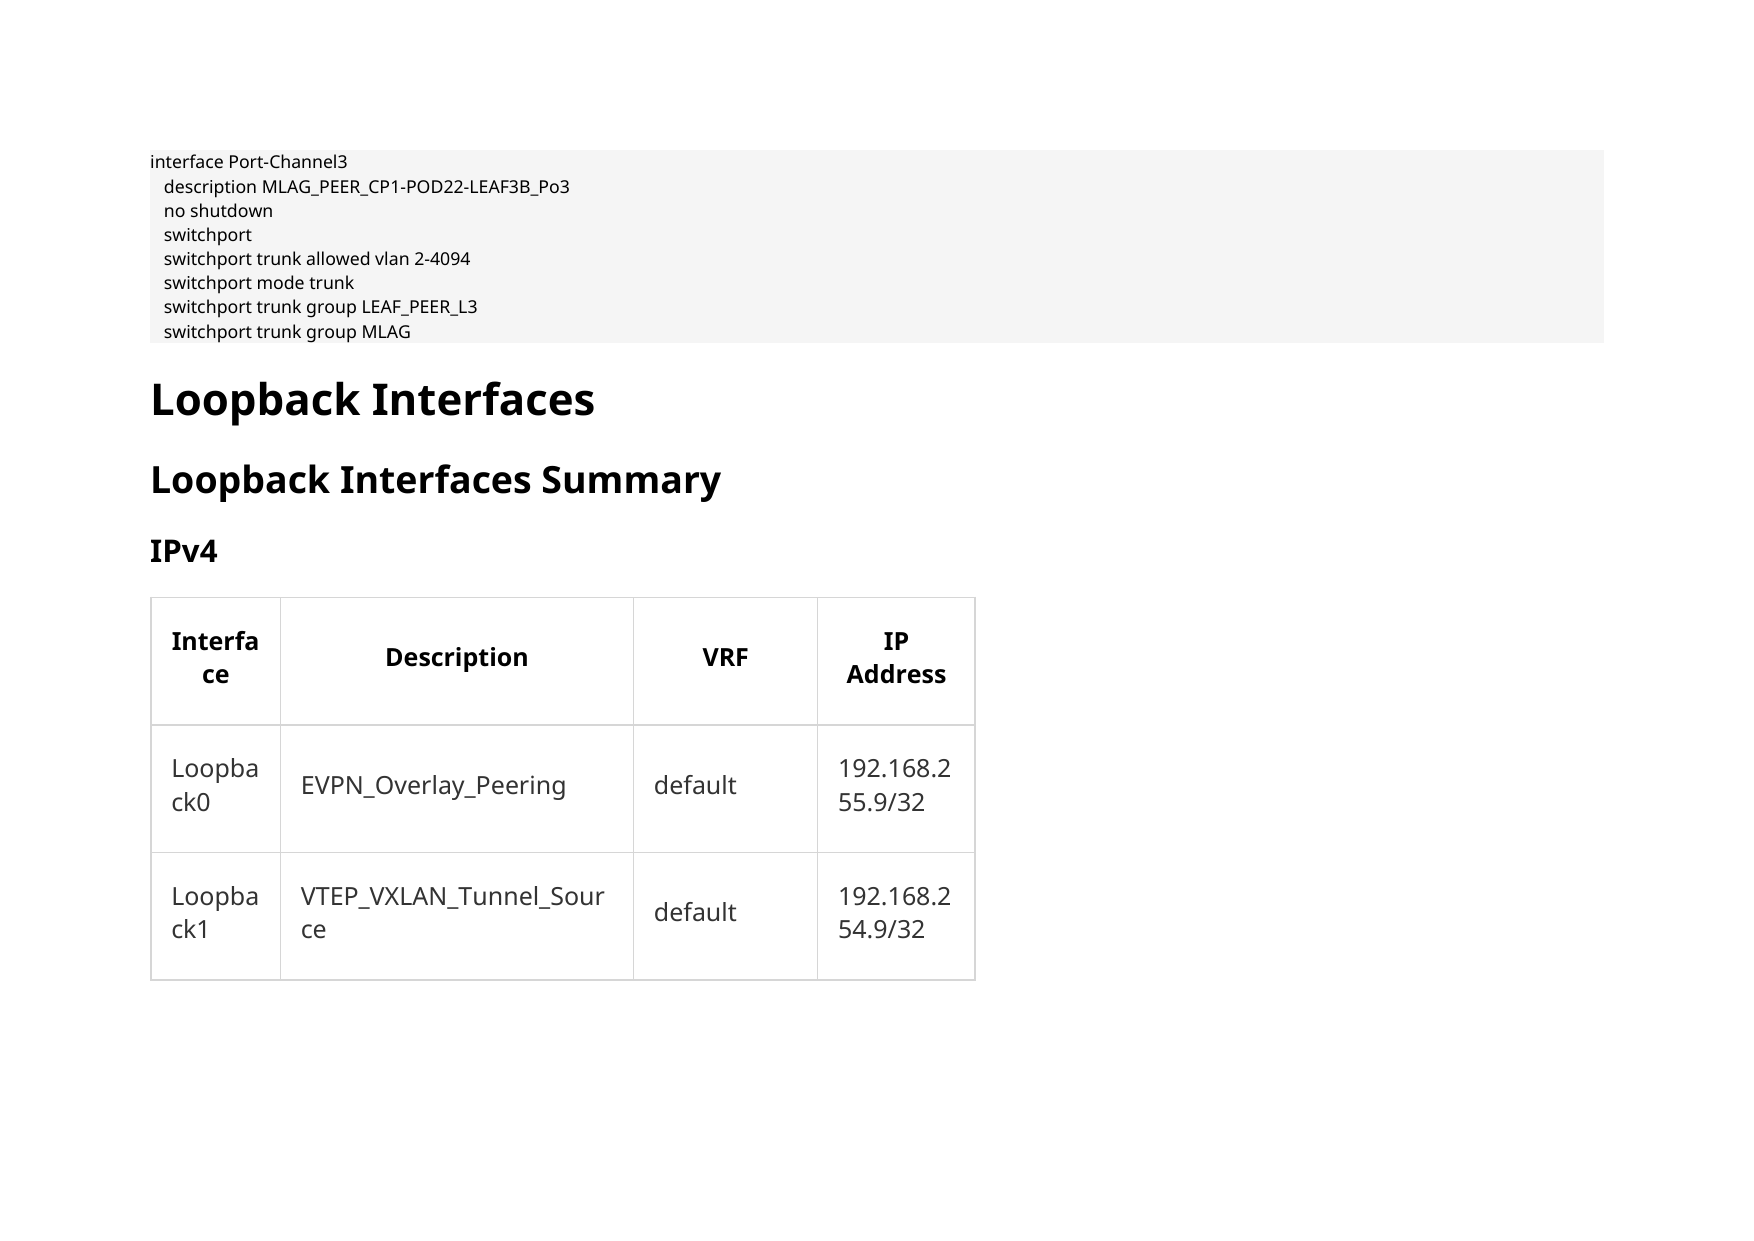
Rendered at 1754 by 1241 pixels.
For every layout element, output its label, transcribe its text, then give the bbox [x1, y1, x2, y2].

table_cell default [634, 853, 817, 979]
text Loopback Interfaces [150, 368, 1604, 428]
table_header Description [281, 598, 633, 724]
table_cell 192.168.255.9/32 [818, 726, 974, 852]
text Loopback Interfaces Summary [150, 453, 1604, 504]
table_cell Loopback1 [152, 853, 280, 979]
text switchport mode trunk [150, 271, 1604, 295]
table_cell EVPN_Overlay_Peering [281, 726, 633, 852]
text switchport [150, 222, 1604, 247]
text switchport trunk group MLAG [150, 319, 1604, 343]
text switchport trunk group LEAF_PEER_L3 [150, 295, 1604, 319]
table_header IP Address [818, 598, 974, 724]
text no shutdown [150, 198, 1604, 222]
table_cell 192.168.254.9/32 [818, 853, 974, 979]
table_cell default [634, 726, 817, 852]
text description MLAG_PEER_CP1-POD22-LEAF3B_Po3 [150, 174, 1604, 198]
text interface Port-Channel3 [150, 150, 1604, 174]
text IPv4 [150, 529, 1604, 572]
table_header VRF [634, 598, 817, 724]
text switchport trunk allowed vlan 2-4094 [150, 247, 1604, 271]
table_cell Loopback0 [152, 726, 280, 852]
table_cell VTEP_VXLAN_Tunnel_Source [281, 853, 633, 979]
table_header Interface [152, 598, 280, 724]
